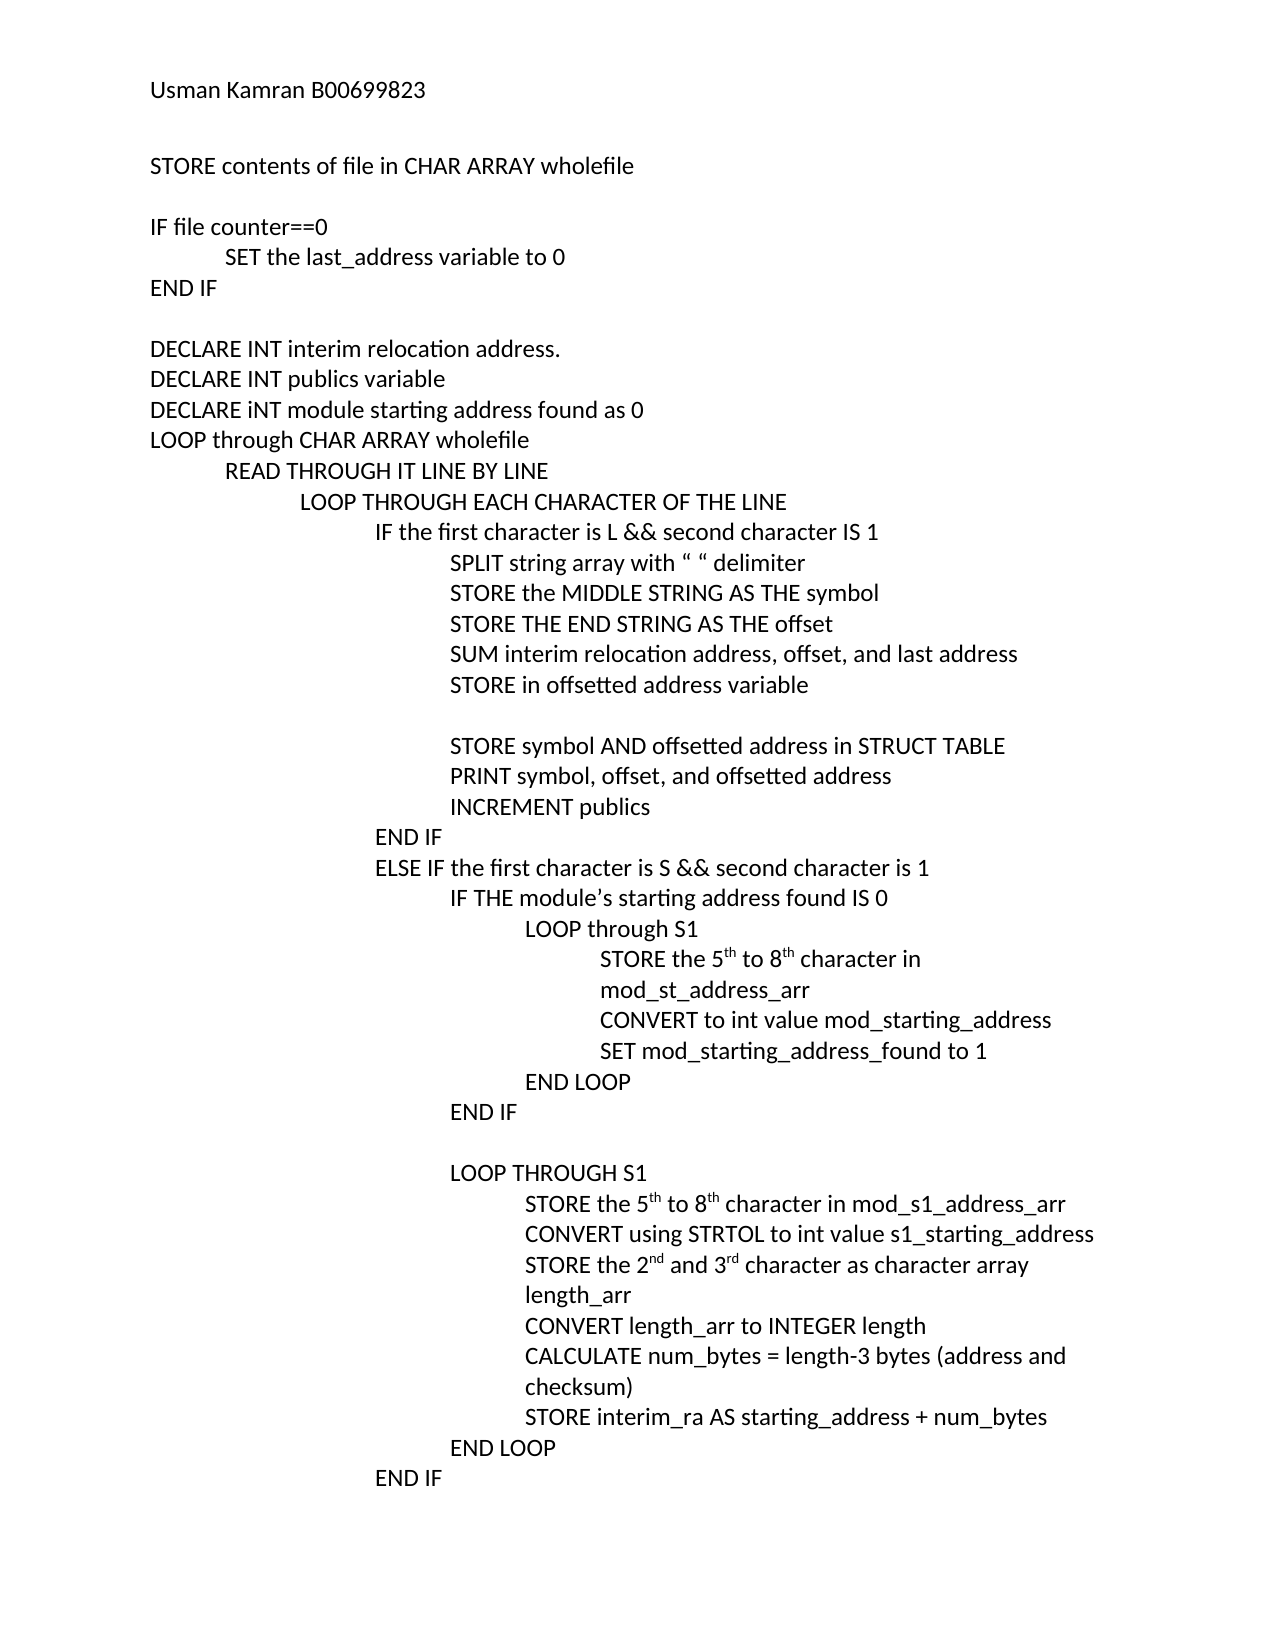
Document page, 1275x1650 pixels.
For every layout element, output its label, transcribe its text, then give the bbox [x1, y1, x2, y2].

text LOOP through CHAR ARRAY wholefile [150, 425, 1125, 455]
text STORE the 2nd and 3rd character as character array length_arr [525, 1249, 1125, 1310]
text LOOP through S1 [150, 913, 1125, 943]
text CONVERT to int value mod_starting_address [600, 1004, 1125, 1035]
text ELSE IF the first character is S && second character is 1 [150, 852, 1125, 882]
text SET the last_address variable to 0 [150, 242, 1125, 272]
text CONVERT length_arr to INTEGER length [525, 1310, 1125, 1340]
text SPLIT string array with “ “ delimiter [150, 547, 1125, 577]
text STORE interim_ra AS starting_address + num_bytes [525, 1401, 1125, 1432]
text END IF [150, 1462, 1125, 1493]
text DECLARE INT interim relocation address. [150, 333, 1125, 364]
text STORE in offsetted address variable [375, 669, 1125, 699]
text IF the first character is L && second character IS 1 [150, 516, 1125, 547]
text SUM interim relocation address, offset, and last address [375, 638, 1125, 669]
text END IF [150, 1096, 1125, 1127]
text IF file counter==0 [150, 211, 1125, 242]
text STORE THE END STRING AS THE offset [375, 608, 1125, 638]
text CALCULATE num_bytes = length-3 bytes (address and checksum) [525, 1340, 1125, 1401]
text DECLARE INT publics variable [150, 364, 1125, 394]
text DECLARE iNT module starting address found as 0 [150, 394, 1125, 425]
text CONVERT using STRTOL to int value s1_starting_address [525, 1218, 1125, 1249]
text STORE contents of file in CHAR ARRAY wholefile [150, 150, 1125, 181]
text INCREMENT publics [375, 791, 1125, 821]
text STORE the MIDDLE STRING AS THE symbol [375, 577, 1125, 608]
text READ THROUGH IT LINE BY LINE [150, 455, 1125, 486]
text END IF [150, 821, 1125, 852]
text SET mod_starting_address_found to 1 [600, 1035, 1125, 1066]
text LOOP THROUGH S1 [150, 1157, 1125, 1188]
text LOOP THROUGH EACH CHARACTER OF THE LINE [150, 486, 1125, 516]
text IF THE module’s starting address found IS 0 [150, 882, 1125, 913]
text END LOOP [150, 1066, 1125, 1096]
text STORE the 5th to 8th character in mod_st_address_arr [600, 943, 1125, 1004]
text STORE the 5th to 8th character in mod_s1_address_arr [525, 1188, 1125, 1218]
text PRINT symbol, offset, and offsetted address [375, 760, 1125, 791]
text END IF [150, 272, 1125, 303]
text STORE symbol AND offsetted address in STRUCT TABLE [375, 730, 1125, 760]
text END LOOP [150, 1432, 1125, 1462]
